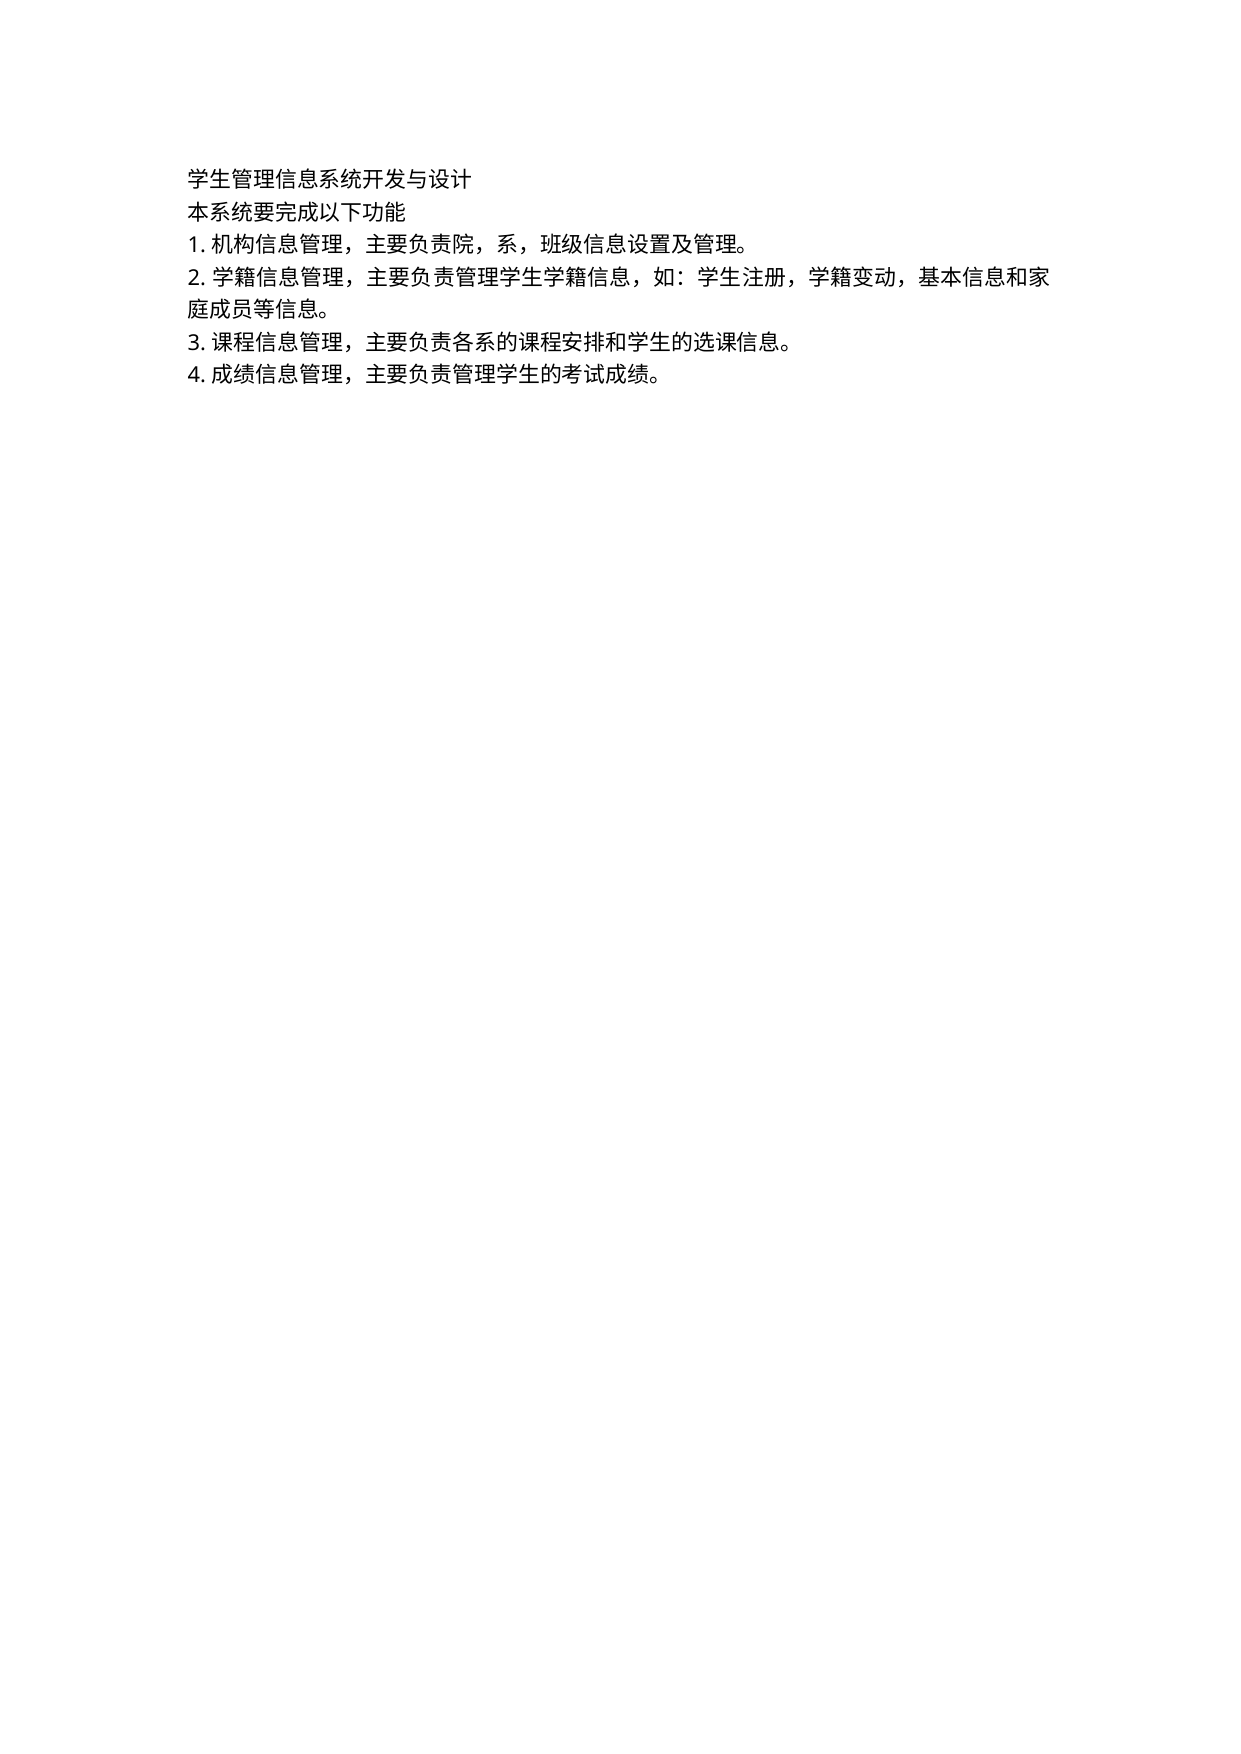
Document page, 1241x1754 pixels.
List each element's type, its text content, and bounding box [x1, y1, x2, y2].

text 学生管理信息系统开发与设计 [187, 162, 1053, 194]
text 本系统要完成以下功能 1. 机构信息管理，主要负责院，系，班级信息设置及管理。 2. 学籍信息管理，主要负责管理学生学籍信息，如：学生注册，学籍变动，基本信息和家庭成员等信息。 3. 课程信息管理，主要负责各系的课程安排和学生的选课信息。 4. 成绩信息管理，主要负责管理学生的考试成绩。 [187, 194, 1053, 389]
